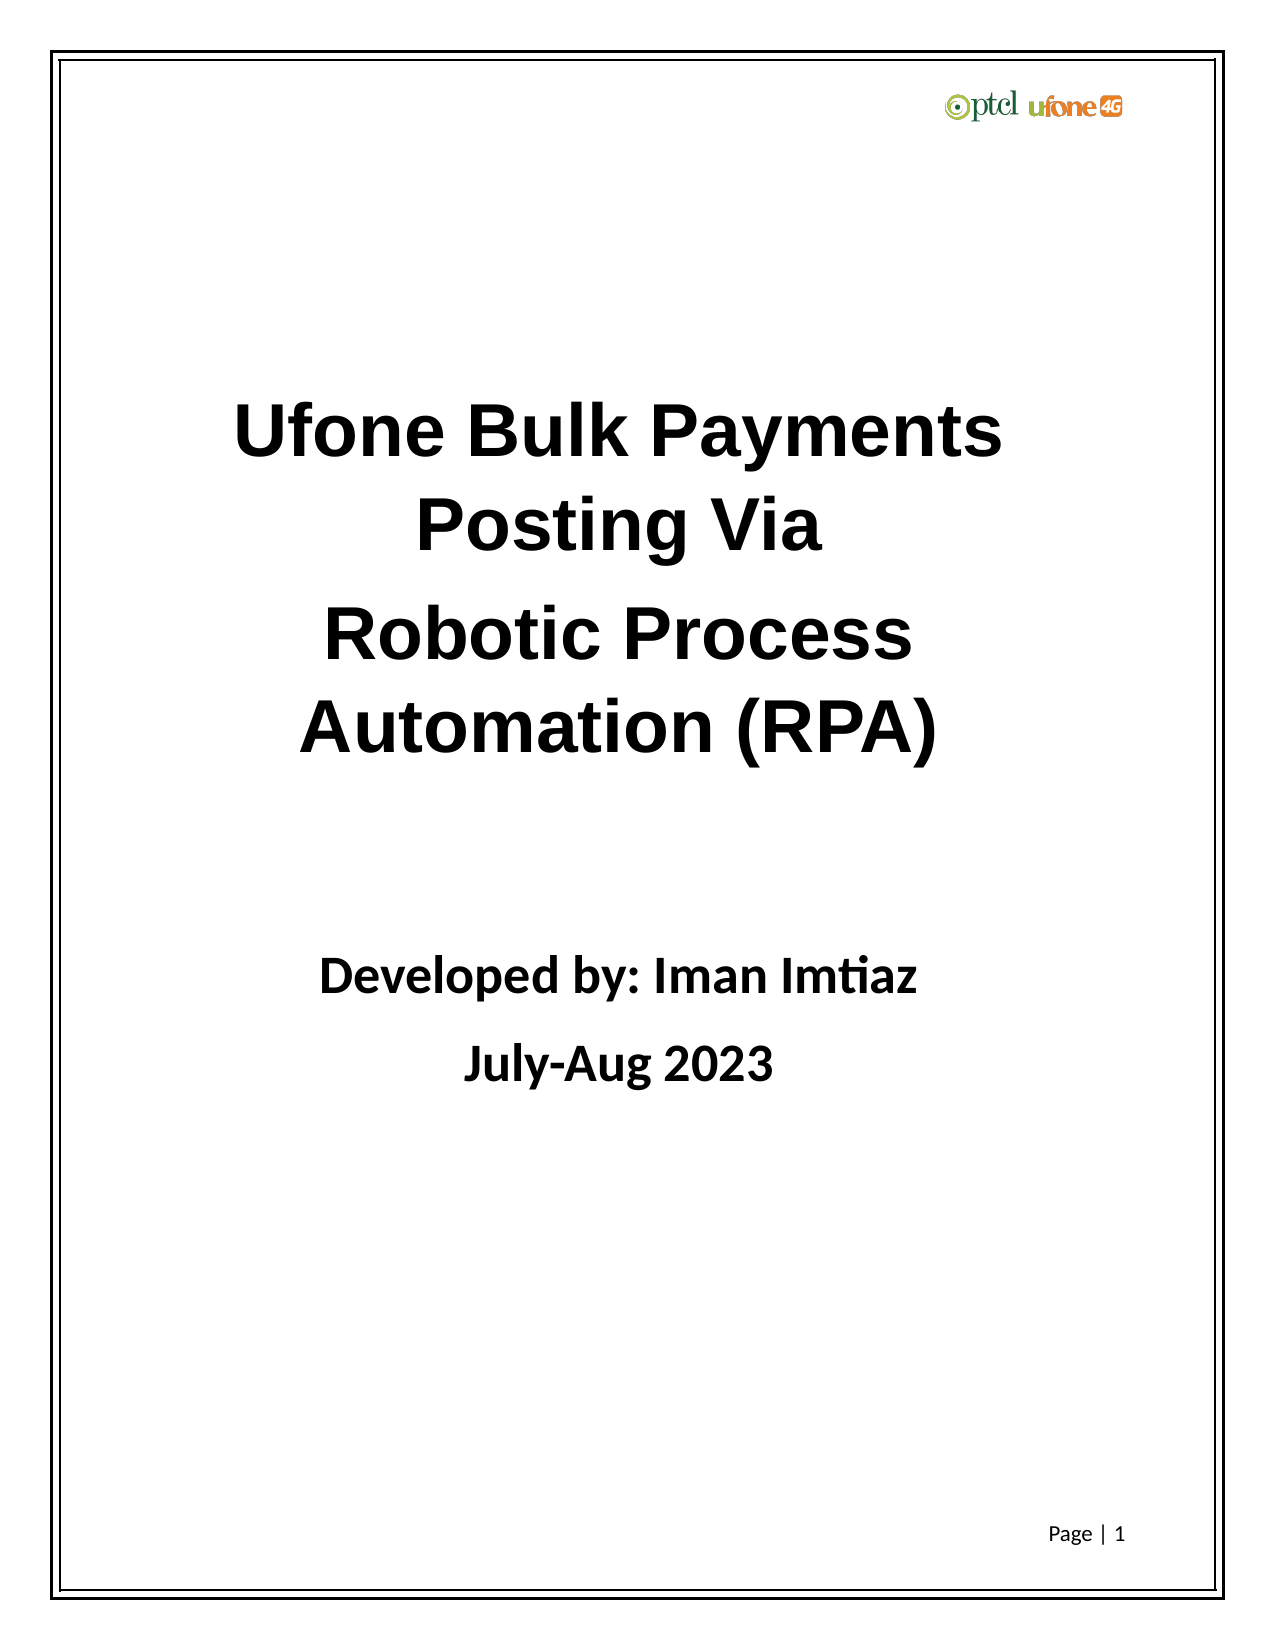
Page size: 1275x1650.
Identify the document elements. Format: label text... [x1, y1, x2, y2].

picture [941, 75, 1125, 137]
text Developed by: Iman Imtiaz [112, 941, 1125, 1007]
text July-Aug 2023 [112, 1029, 1125, 1095]
text Robotic Process Automation (RPA) [112, 589, 1125, 769]
text Ufone Bulk Payments Posting Via [112, 386, 1125, 566]
